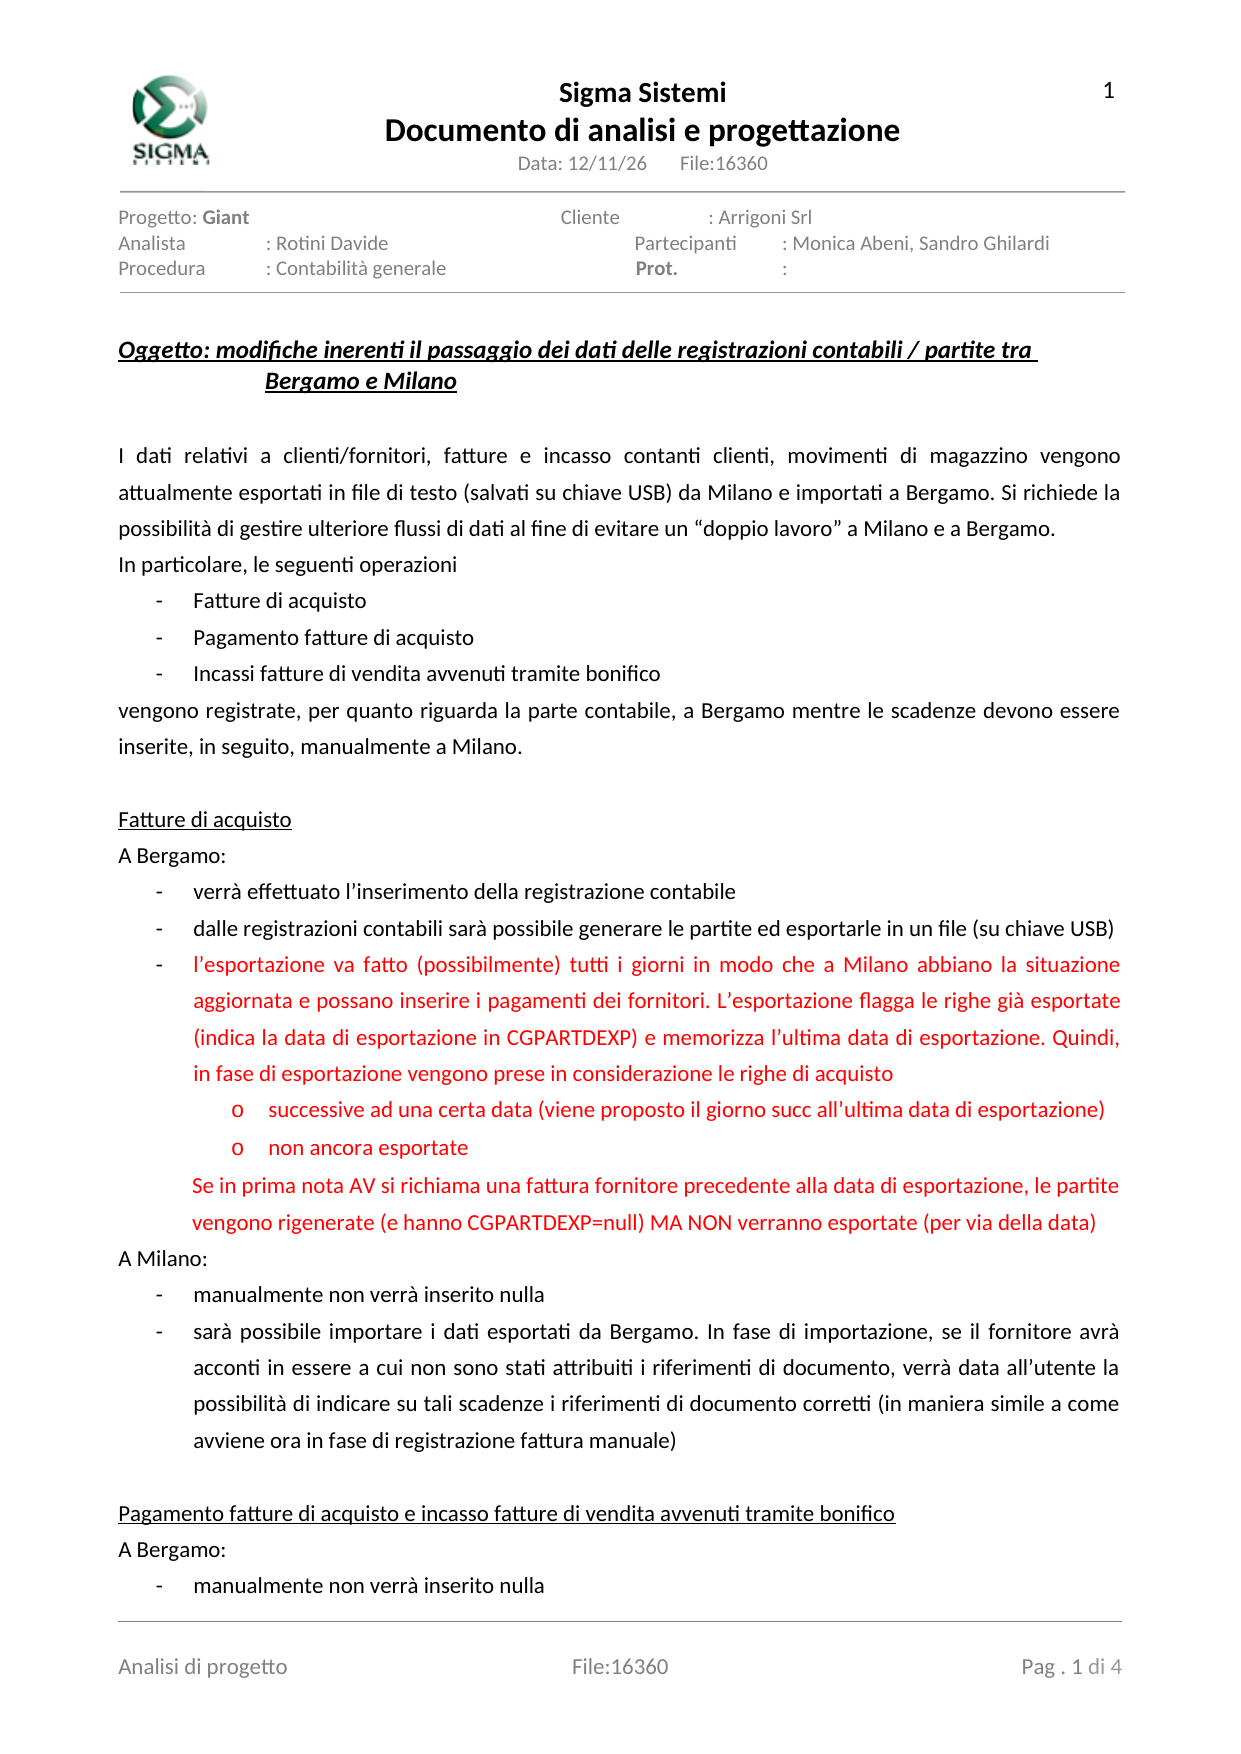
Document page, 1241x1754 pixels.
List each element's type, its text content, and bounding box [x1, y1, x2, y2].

picture [132, 73, 211, 165]
text I dati relativi a clienti/fornitori, fatture e incasso contanti clienti, movimenti di magazzino vengono attualmente esportati in file di testo (salvati su chiave USB) da Milano e importati a Bergamo. Si richiede la possibilità di gestire ulteriore flussi di dati al fine di evitare un “doppio lavoro” a Milano e a Bergamo. [118, 441, 1122, 542]
text In particolare, le seguenti operazioni [118, 550, 1122, 578]
text vengono registrate, per quanto riguarda la parte contabile, a Bergamo mentre le scadenze devono essere inserite, in seguito, manualmente a Milano. [118, 696, 1122, 760]
list non ancora esportate [231, 1133, 1122, 1163]
list successive ad una certa data (viene proposto il giorno succ all’ultima data di esportazione) [231, 1096, 1122, 1125]
list manualmente non verrà inserito nulla [156, 1571, 1122, 1599]
text Oggetto: modifiche inerenti il passaggio dei dati delle registrazioni contabili / partite tra Bergamo e Milano [118, 334, 1122, 396]
text Se in prima nota AV si richiama una fattura fornitore precedente alla data di esportazione, le partite vengono rigenerate (e hanno CGPARTDEXP=null) MA NON verranno esportate (per via della data) [192, 1171, 1122, 1236]
list manualmente non verrà inserito nulla [156, 1281, 1122, 1308]
list Incassi fatture di vendita avvenuti tramite bonifico [156, 659, 1122, 687]
list Fatture di acquisto [156, 587, 1122, 615]
text A Bergamo: [118, 1535, 1122, 1563]
text A Bergamo: [118, 841, 1122, 869]
list dalle registrazioni contabili sarà possibile generare le partite ed esportarle in un file (su chiave USB) [156, 914, 1122, 942]
list Pagamento fatture di acquisto [156, 623, 1122, 651]
list l’esportazione va fatto (possibilmente) tutti i giorni in modo che a Milano abbiano la situazione aggiornata e possano inserire i pagamenti dei fornitori. L’esportazione flagga le righe già esportate (indica la data di esportazione in CGPARTDEXP) e memorizza l’ultima data di esportazione. Quindi, in fase di esportazione vengono prese in considerazione le righe di acquisto [156, 950, 1122, 1087]
text Fatture di acquisto [118, 805, 1122, 833]
list sarà possibile importare i dati esportati da Bergamo. In fase di importazione, se il fornitore avrà acconti in essere a cui non sono stati attribuiti i riferimenti di documento, verrà data all’utente la possibilità di indicare su tali scadenze i riferimenti di documento corretti (in maniera simile a come avviene ora in fase di registrazione fattura manuale) [156, 1317, 1122, 1454]
list verrà effettuato l’inserimento della registrazione contabile [156, 877, 1122, 906]
text Pagamento fatture di acquisto e incasso fatture di vendita avvenuti tramite bonifico [118, 1499, 1122, 1527]
text A Milano: [118, 1244, 1122, 1272]
